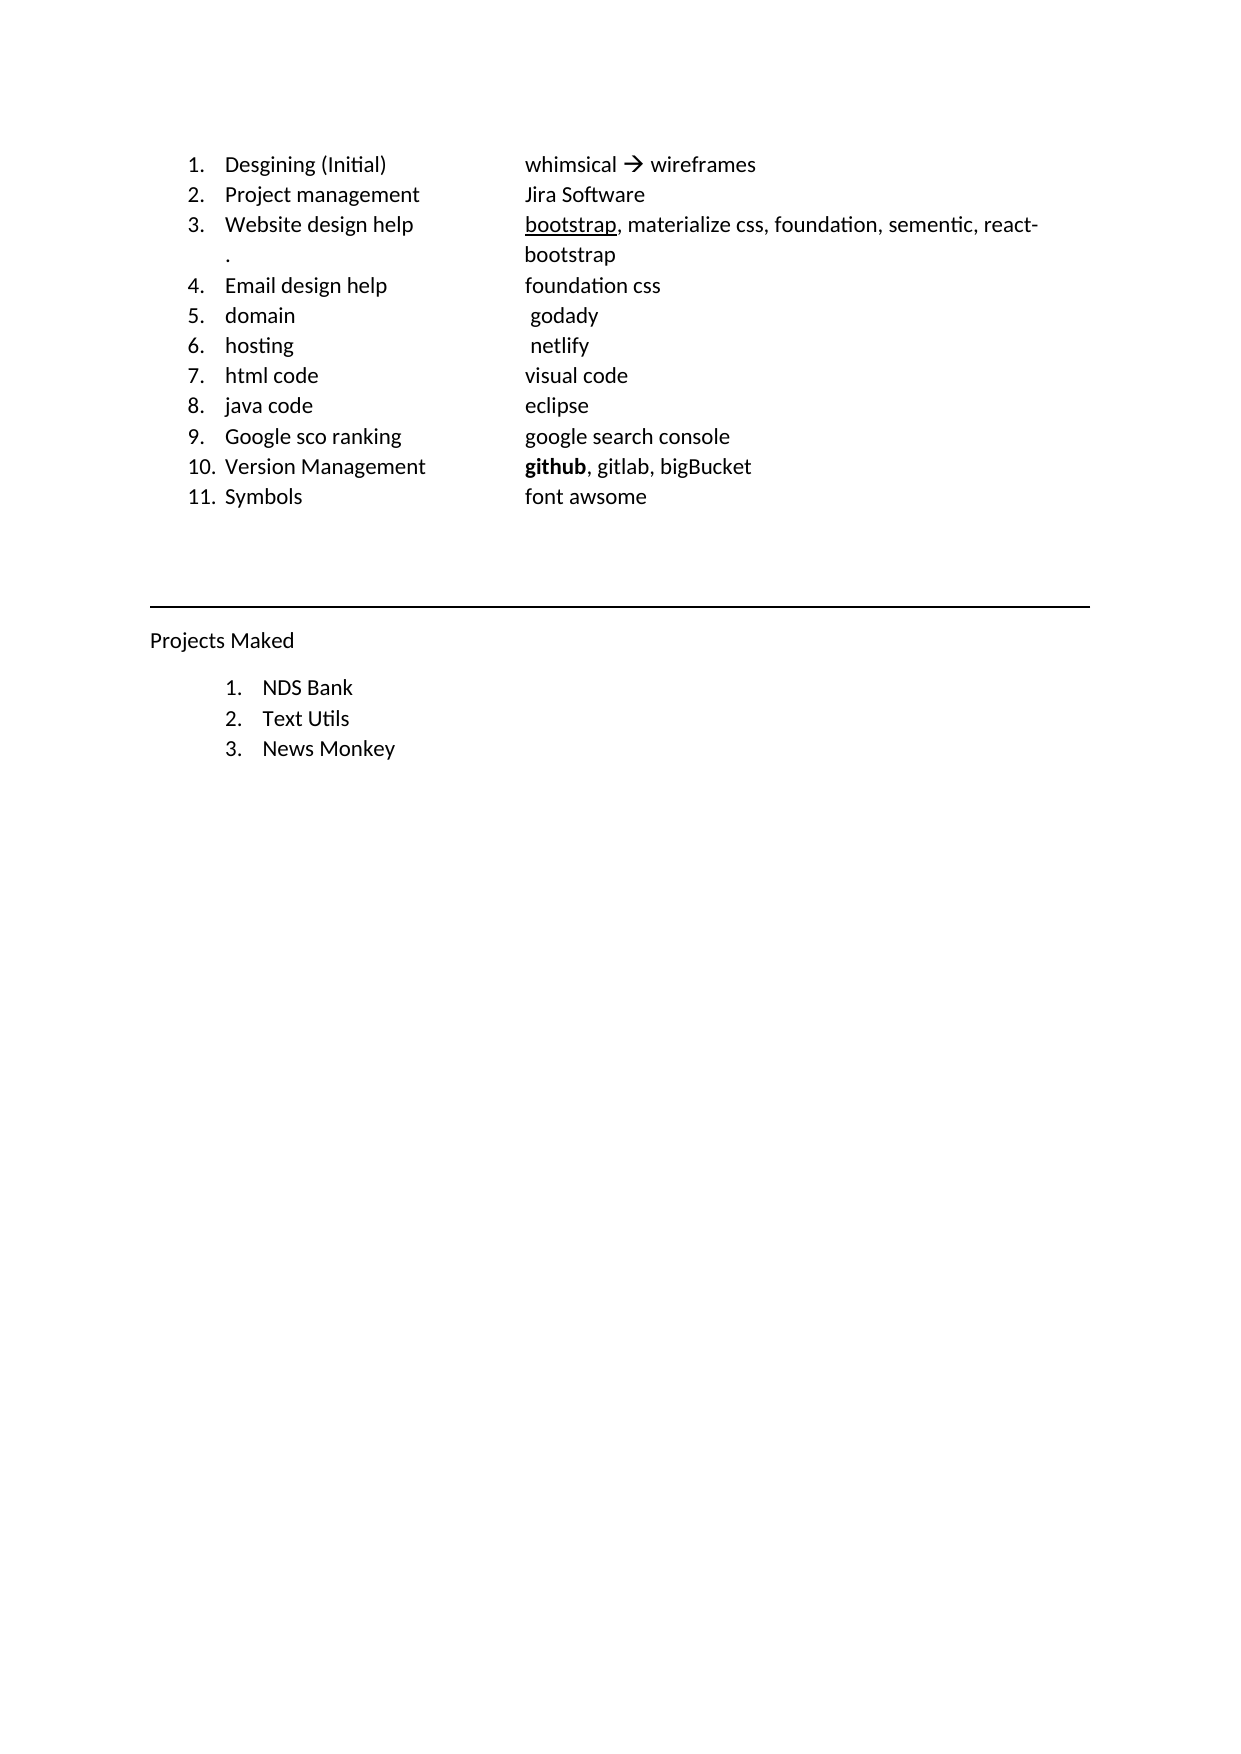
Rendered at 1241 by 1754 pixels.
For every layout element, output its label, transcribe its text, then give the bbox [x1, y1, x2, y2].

list Google sco ranking google search console [187, 422, 1090, 450]
list domain godady [187, 301, 1090, 329]
list Text Utils [225, 704, 1090, 732]
list hosting netlify [187, 331, 1090, 359]
list Email design help foundation css [187, 271, 1090, 299]
list Version Management github, gitlab, bigBucket [187, 452, 1090, 480]
list Symbols font awsome [187, 482, 1090, 510]
text Projects Maked [150, 627, 1090, 654]
list Project management Jira Software [187, 180, 1090, 208]
list Desgining (Initial) whimsical wireframes [187, 150, 1090, 178]
list Website design help bootstrap, materialize css, foundation, sementic, react- . bootstrap [187, 210, 1090, 269]
list News Monkey [225, 734, 1090, 762]
list html code visual code [187, 361, 1090, 389]
list NDS Bank [225, 673, 1090, 701]
list java code eclipse [187, 392, 1090, 420]
